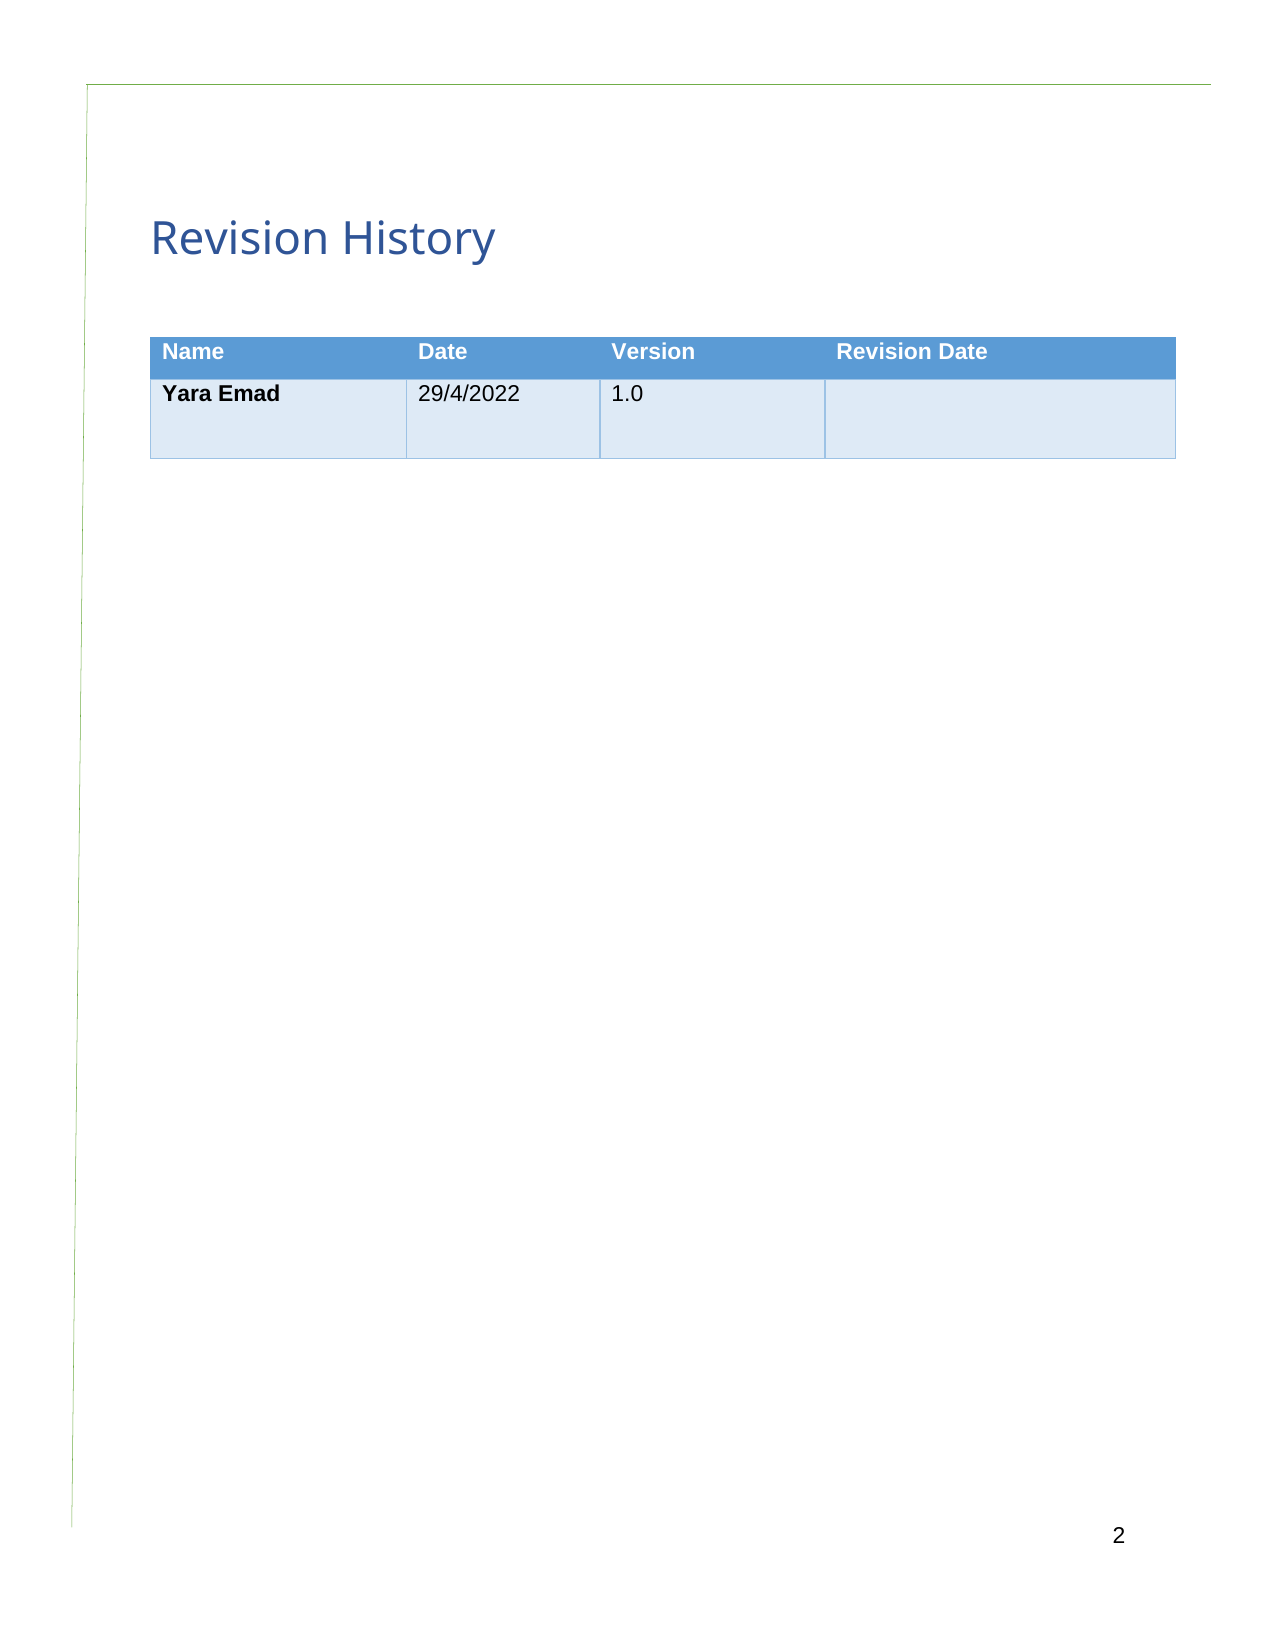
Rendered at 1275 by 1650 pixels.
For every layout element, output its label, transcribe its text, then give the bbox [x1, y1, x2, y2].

table_cell 1.0 [601, 380, 824, 458]
table_header Version [601, 338, 824, 379]
table_cell 29/4/2022 [407, 380, 599, 458]
table_header Revision Date [826, 338, 1175, 379]
subtitle Revision History [150, 205, 1125, 268]
table_cell [826, 380, 1175, 458]
table_header Date [407, 338, 599, 379]
table_header Name [151, 338, 406, 379]
table_cell Yara Emad [151, 380, 406, 458]
